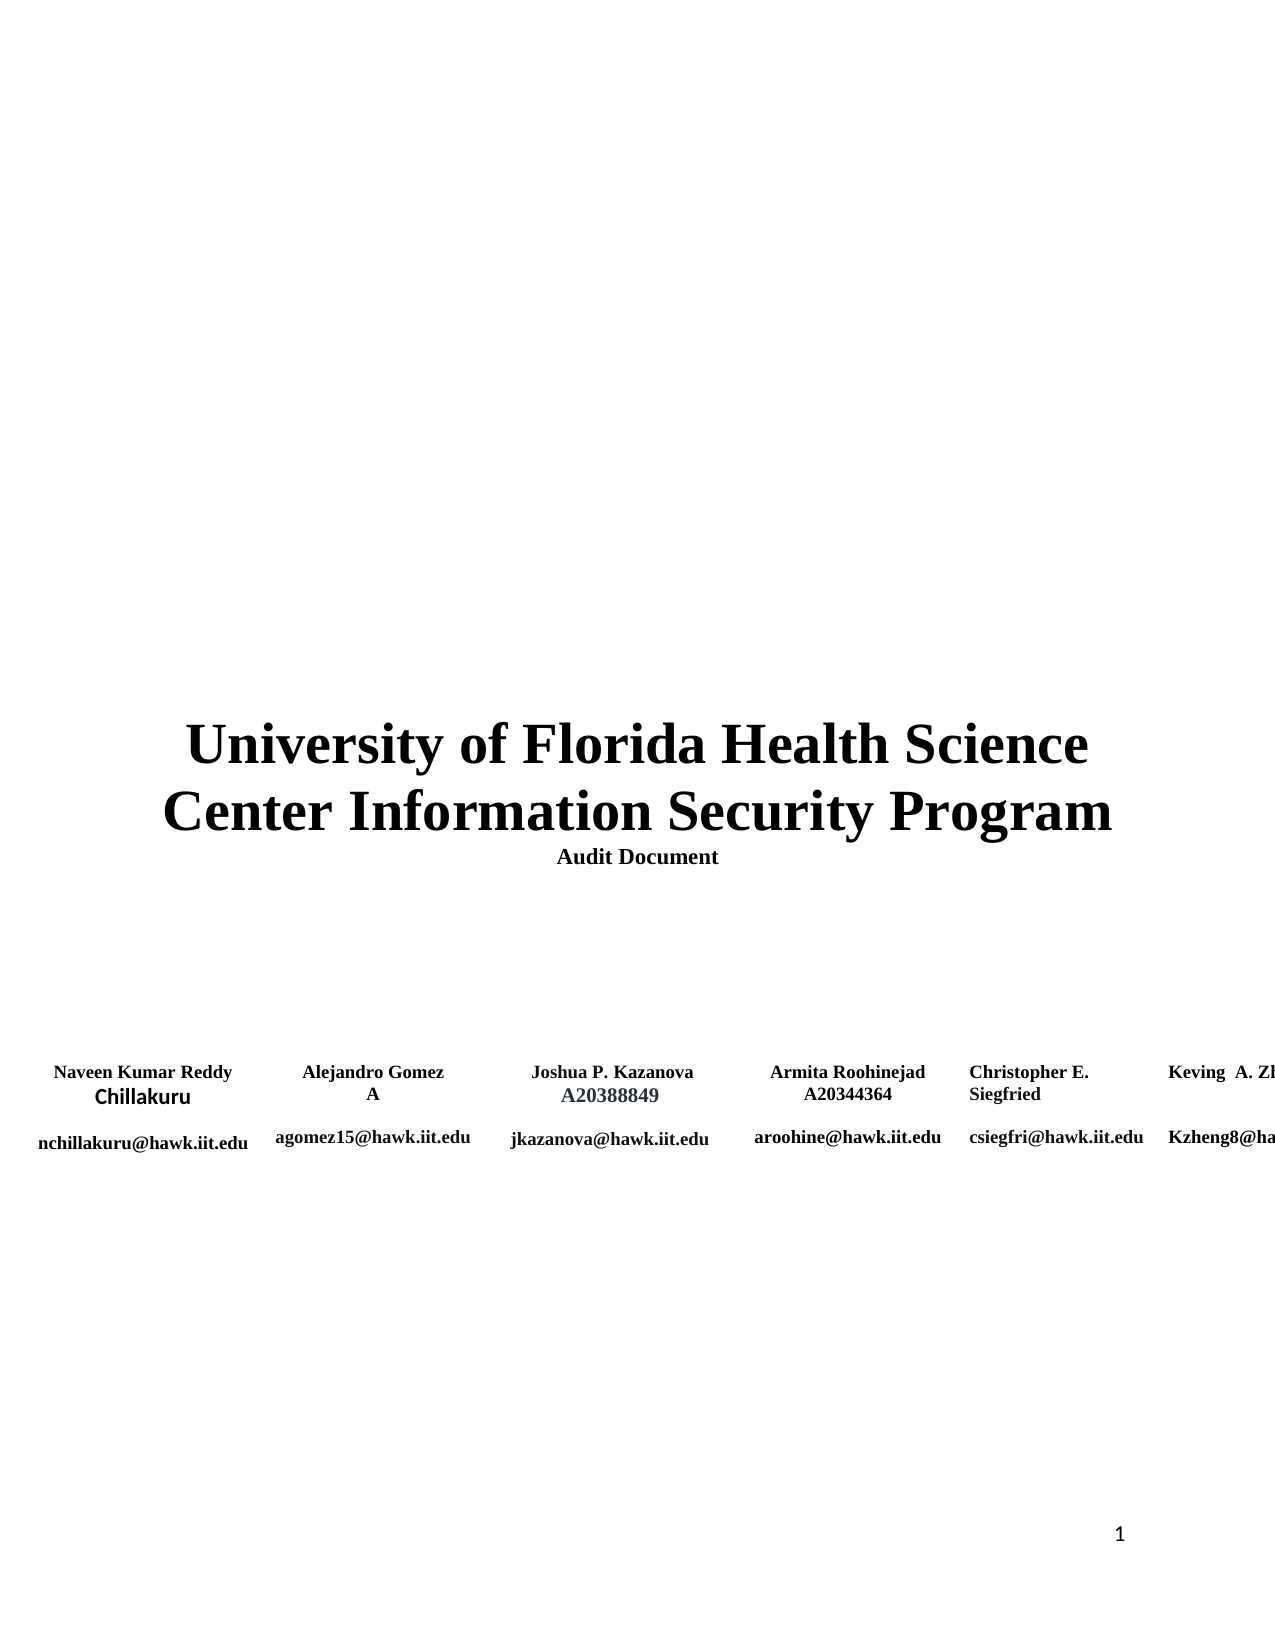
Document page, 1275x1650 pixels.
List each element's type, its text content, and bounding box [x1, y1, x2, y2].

text Audit Document [150, 843, 1125, 869]
text University of Florida Health Science Center Information Security Program [150, 709, 1125, 843]
